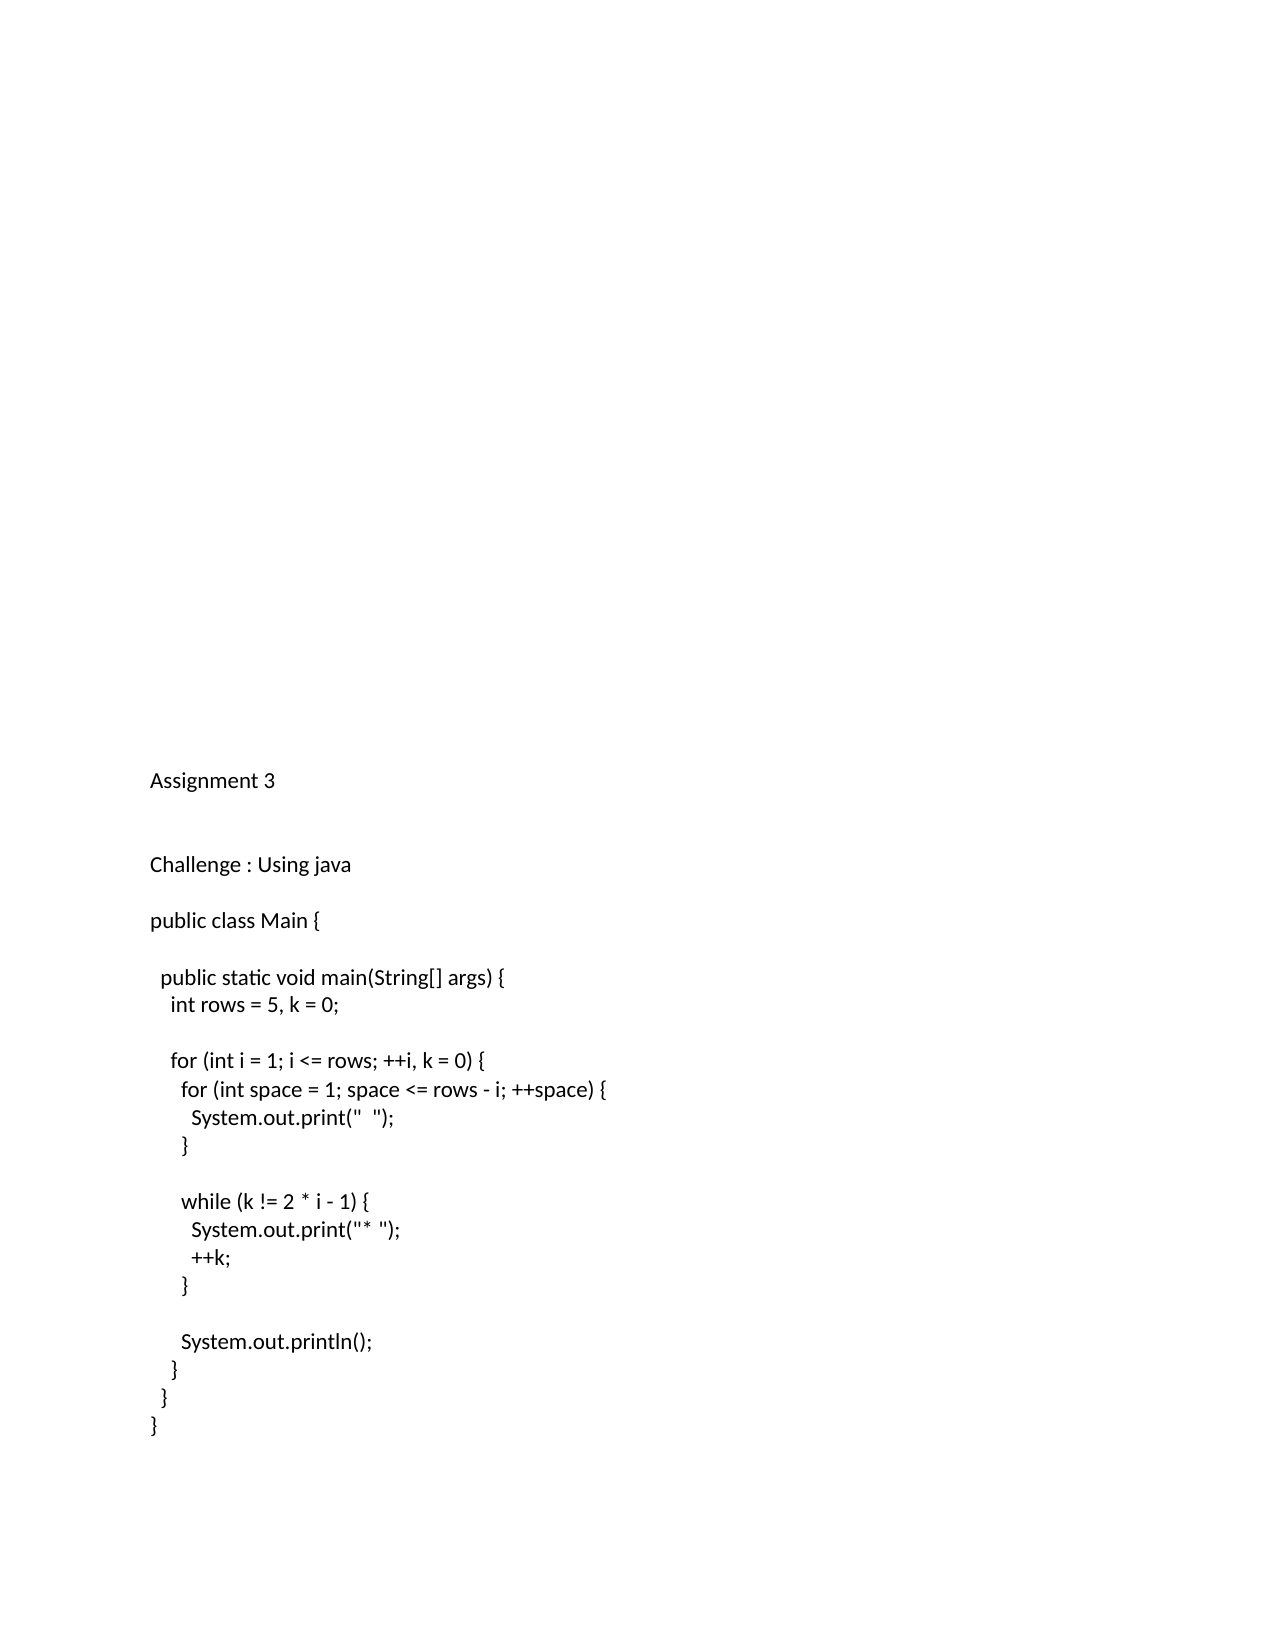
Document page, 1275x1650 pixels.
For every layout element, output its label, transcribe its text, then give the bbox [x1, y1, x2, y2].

text Assignment 3 [150, 766, 1125, 794]
text int rows = 5, k = 0; [150, 991, 1125, 1019]
text for (int i = 1; i <= rows; ++i, k = 0) { [150, 1047, 1125, 1075]
text while (k != 2 * i - 1) { [150, 1187, 1125, 1215]
text for (int space = 1; space <= rows - i; ++space) { [150, 1075, 1125, 1103]
text } [150, 1131, 1125, 1159]
text public class Main { [150, 907, 1125, 934]
text ++k; [150, 1243, 1125, 1271]
text } [150, 1383, 1125, 1411]
text } [150, 1271, 1125, 1299]
text } [150, 1355, 1125, 1383]
text System.out.println(); [150, 1327, 1125, 1355]
text public static void main(String[] args) { [150, 963, 1125, 991]
text System.out.print(" "); [150, 1103, 1125, 1131]
text System.out.print("* "); [150, 1215, 1125, 1243]
text Challenge : Using java [150, 851, 1125, 878]
text } [150, 1411, 1125, 1439]
